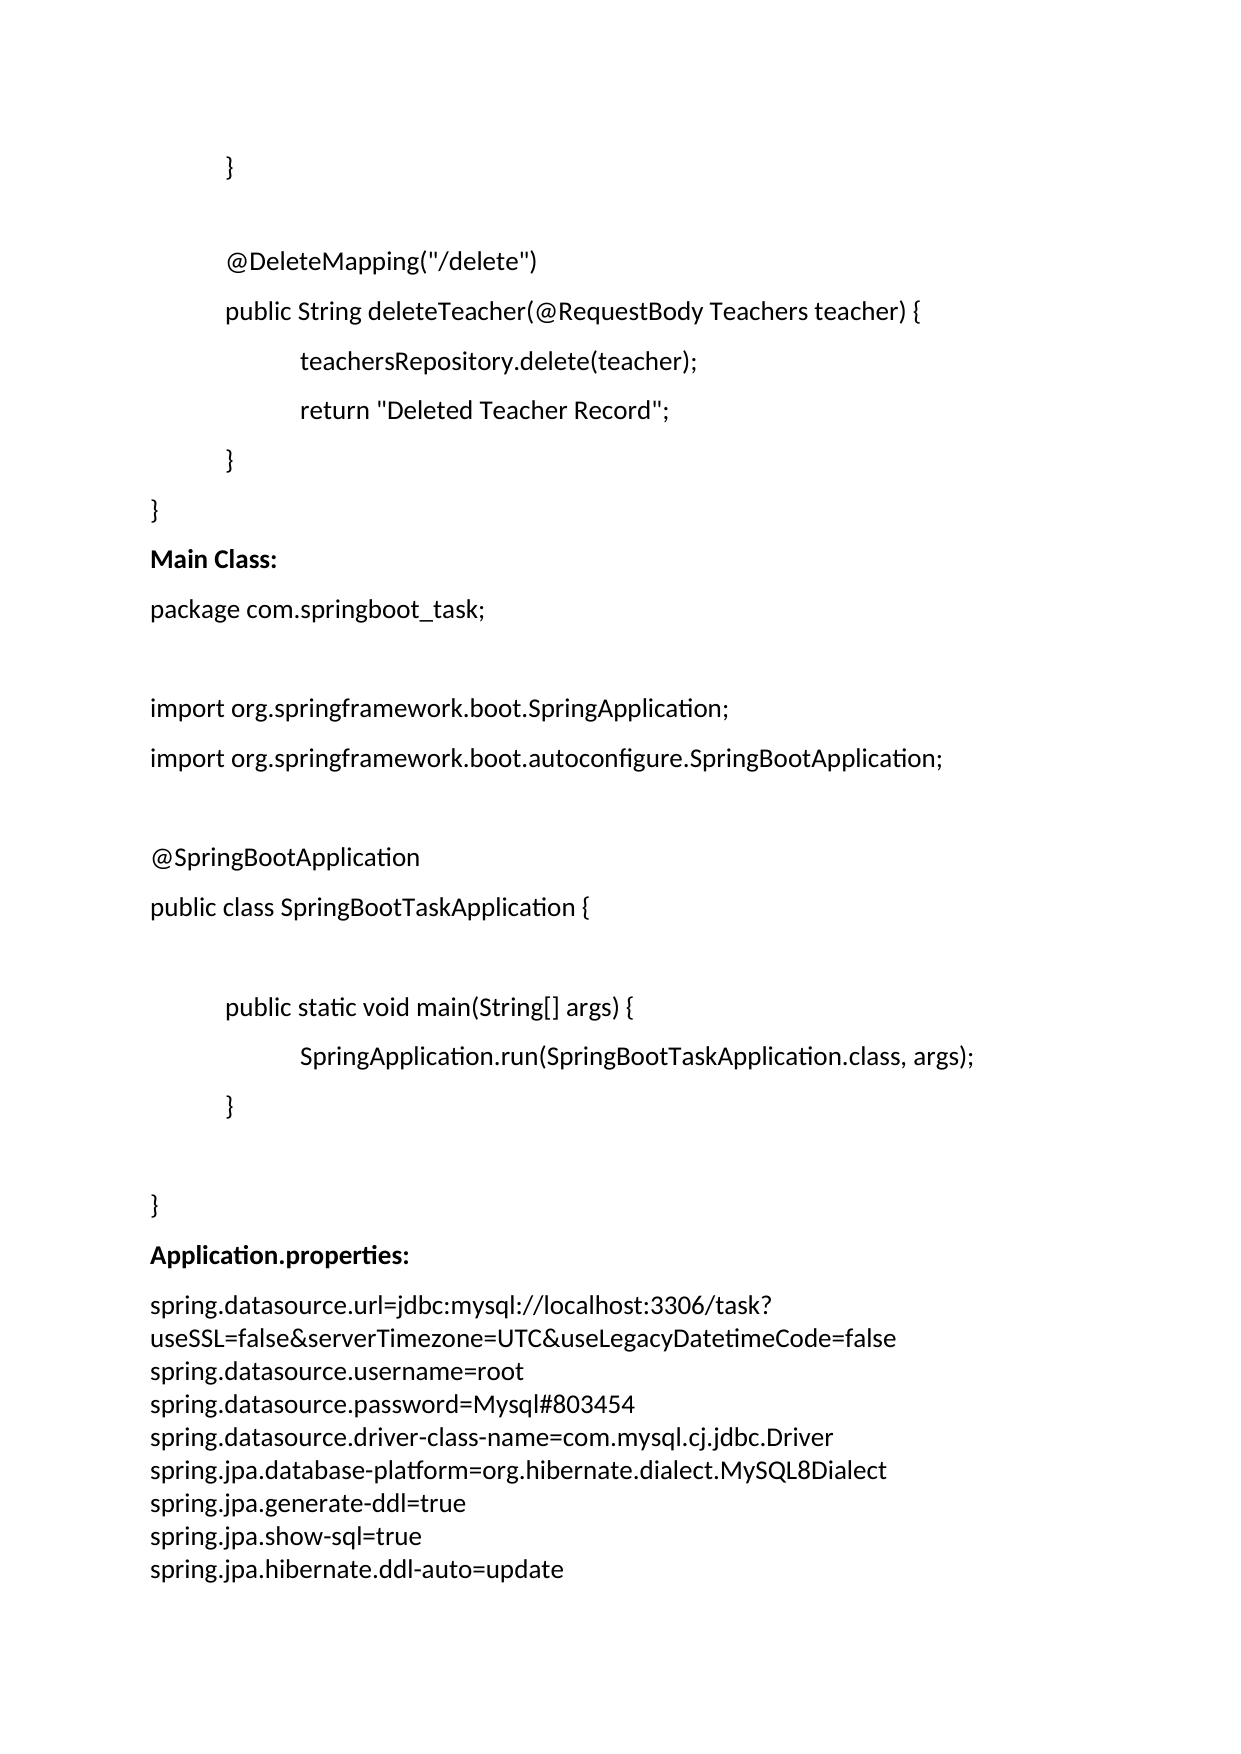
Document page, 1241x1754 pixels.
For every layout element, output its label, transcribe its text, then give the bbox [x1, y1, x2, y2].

text package com.springboot_task; [150, 592, 1090, 625]
text spring.datasource.username=root [150, 1354, 1090, 1387]
text public class SpringBootTaskApplication { [150, 890, 1090, 923]
text public String deleteTeacher(@RequestBody Teachers teacher) { [150, 294, 1090, 327]
text spring.jpa.show-sql=true [150, 1519, 1090, 1552]
text @DeleteMapping("/delete") [150, 244, 1090, 277]
text spring.jpa.hibernate.ddl-auto=update [150, 1552, 1090, 1585]
text Application.properties: [150, 1238, 1090, 1271]
text teachersRepository.delete(teacher); [150, 344, 1090, 377]
text import org.springframework.boot.SpringApplication; [150, 692, 1090, 724]
text } [150, 493, 1090, 526]
text spring.jpa.database-platform=org.hibernate.dialect.MySQL8Dialect [150, 1453, 1090, 1486]
text } [150, 1089, 1090, 1122]
text spring.datasource.driver-class-name=com.mysql.cj.jdbc.Driver [150, 1420, 1090, 1453]
text @SpringBootApplication [150, 841, 1090, 874]
text spring.datasource.password=Mysql#803454 [150, 1387, 1090, 1420]
text } [150, 443, 1090, 476]
text Main Class: [150, 542, 1090, 576]
text } [150, 150, 1090, 183]
text return "Deleted Teacher Record"; [150, 393, 1090, 426]
text import org.springframework.boot.autoconfigure.SpringBootApplication; [150, 741, 1090, 774]
text spring.datasource.url=jdbc:mysql://localhost:3306/task?useSSL=false&serverTimezone=UTC&useLegacyDatetimeCode=false [150, 1288, 1090, 1354]
text SpringApplication.run(SpringBootTaskApplication.class, args); [150, 1039, 1090, 1072]
text spring.jpa.generate-ddl=true [150, 1486, 1090, 1519]
text public static void main(String[] args) { [150, 990, 1090, 1023]
text } [150, 1188, 1090, 1221]
